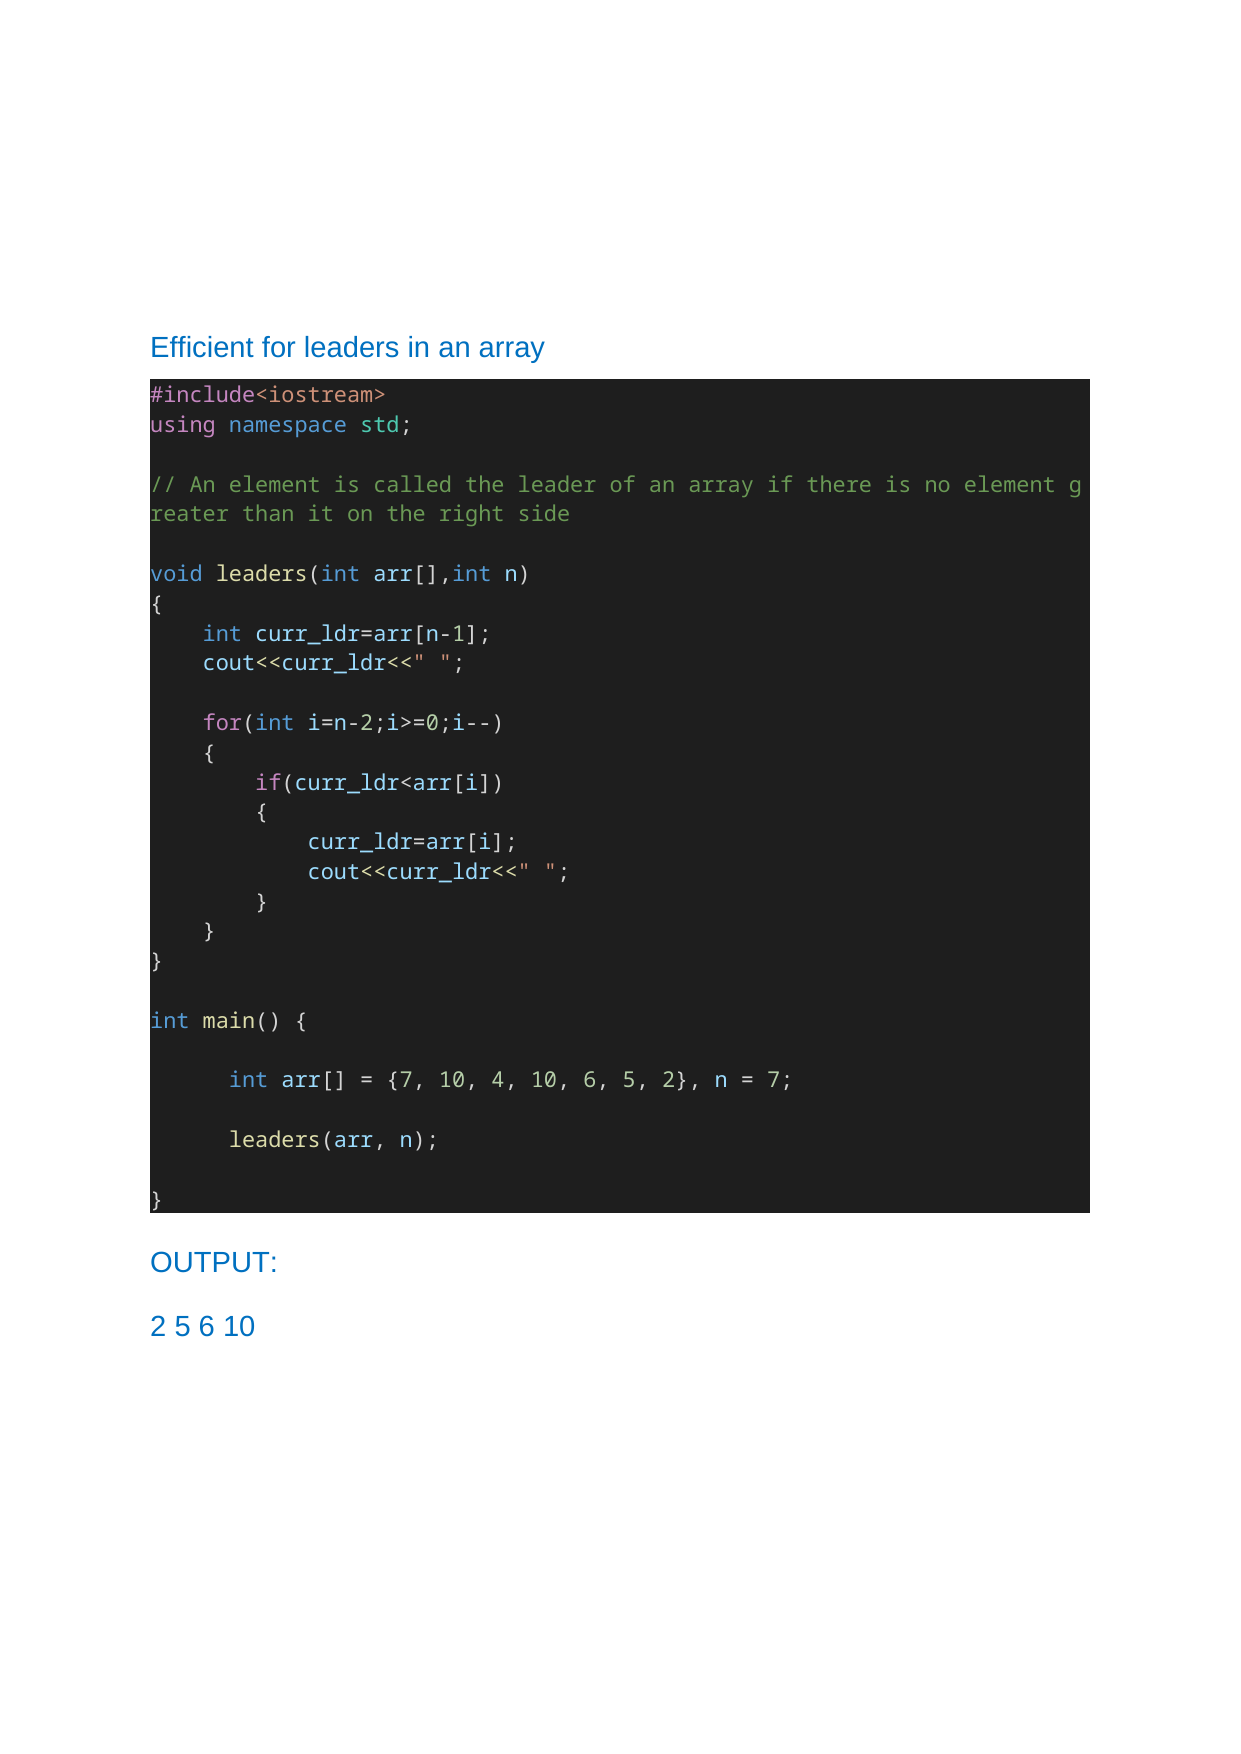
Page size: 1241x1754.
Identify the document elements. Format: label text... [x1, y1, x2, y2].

text if(curr_ldr<arr[i]) [150, 766, 1090, 796]
text cout<<curr_ldr<<" "; [150, 647, 1090, 677]
text } [150, 945, 1090, 975]
text cout<<curr_ldr<<" "; [150, 856, 1090, 886]
text } [150, 886, 1090, 915]
text curr_ldr=arr[i]; [150, 826, 1090, 856]
text void leaders(int arr[],int n) [150, 558, 1090, 588]
text leaders(arr, n); [150, 1124, 1090, 1154]
text { [150, 588, 1090, 617]
text } [150, 915, 1090, 945]
text for(int i=n-2;i>=0;i--) [150, 707, 1090, 737]
text { [150, 737, 1090, 766]
text } [150, 1183, 1090, 1213]
text { [150, 796, 1090, 826]
subtitle OUTPUT: [150, 1244, 1090, 1278]
text int arr[] = {7, 10, 4, 10, 6, 5, 2}, n = 7; [150, 1064, 1090, 1094]
text using namespace std; [150, 409, 1090, 439]
subtitle Efficient for leaders in an array [150, 330, 1090, 363]
text int curr_ldr=arr[n-1]; [150, 617, 1090, 647]
text int main() { [150, 1005, 1090, 1034]
subtitle 2 5 6 10 [150, 1309, 1090, 1343]
text #include<iostream> [150, 379, 1090, 409]
text // An element is called the leader of an array if there is no element greater than it on the right side [150, 468, 1090, 528]
